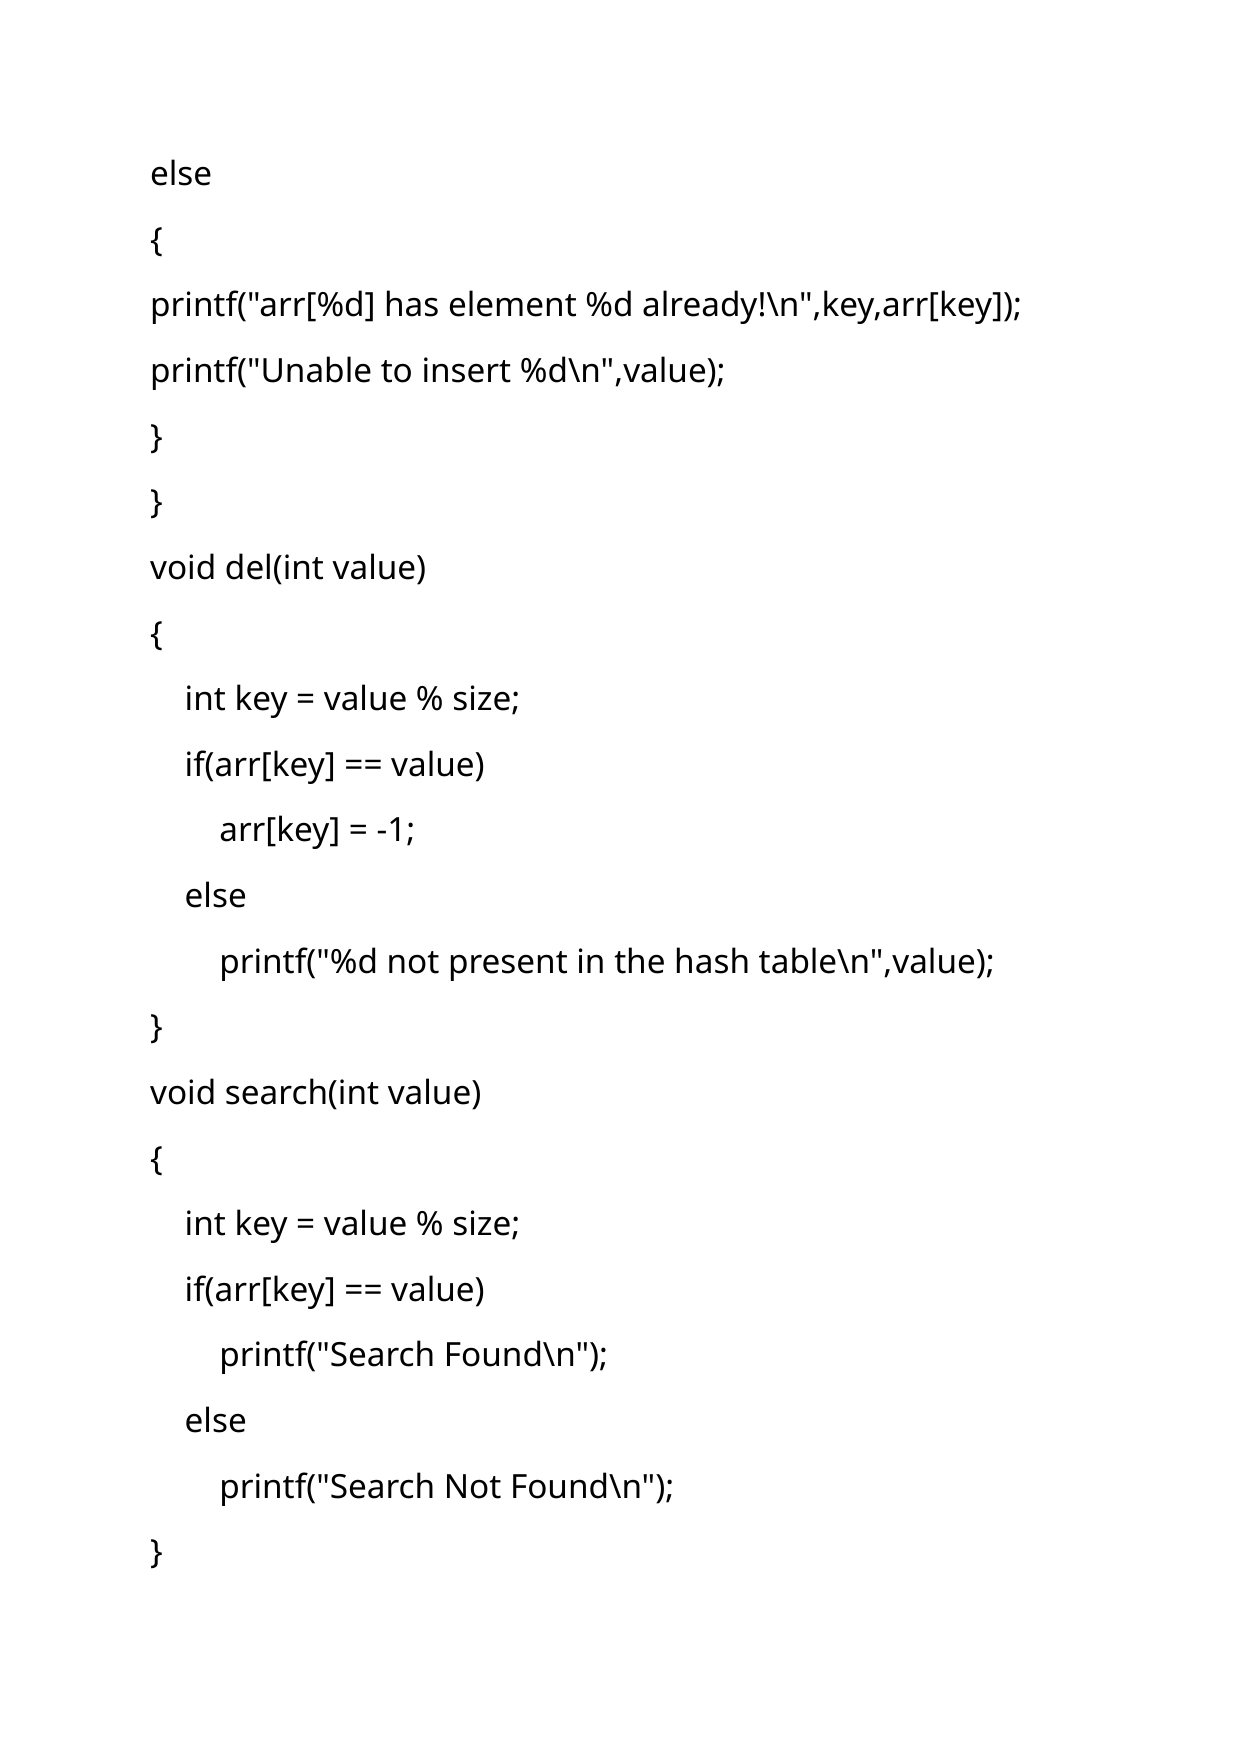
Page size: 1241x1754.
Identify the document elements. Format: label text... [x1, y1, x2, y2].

text { [150, 1134, 1090, 1180]
text } [150, 1003, 1090, 1048]
text else [150, 1397, 1090, 1442]
text printf("%d not present in the hash table\n",value); [150, 937, 1090, 983]
text { [150, 216, 1090, 261]
text } [150, 478, 1090, 523]
text void search(int value) [150, 1069, 1090, 1114]
text int key = value % size; [150, 1200, 1090, 1245]
text arr[key] = -1; [150, 806, 1090, 852]
text printf("Search Found\n"); [150, 1331, 1090, 1377]
text if(arr[key] == value) [150, 1266, 1090, 1311]
text if(arr[key] == value) [150, 741, 1090, 786]
text else [150, 150, 1090, 195]
text } [150, 1528, 1090, 1573]
text int key = value % size; [150, 675, 1090, 720]
text printf("arr[%d] has element %d already!\n",key,arr[key]); [150, 281, 1090, 327]
text } [150, 412, 1090, 458]
text printf("Unable to insert %d\n",value); [150, 347, 1090, 392]
text { [150, 609, 1090, 655]
text printf("Search Not Found\n"); [150, 1462, 1090, 1508]
text else [150, 872, 1090, 917]
text void del(int value) [150, 544, 1090, 589]
